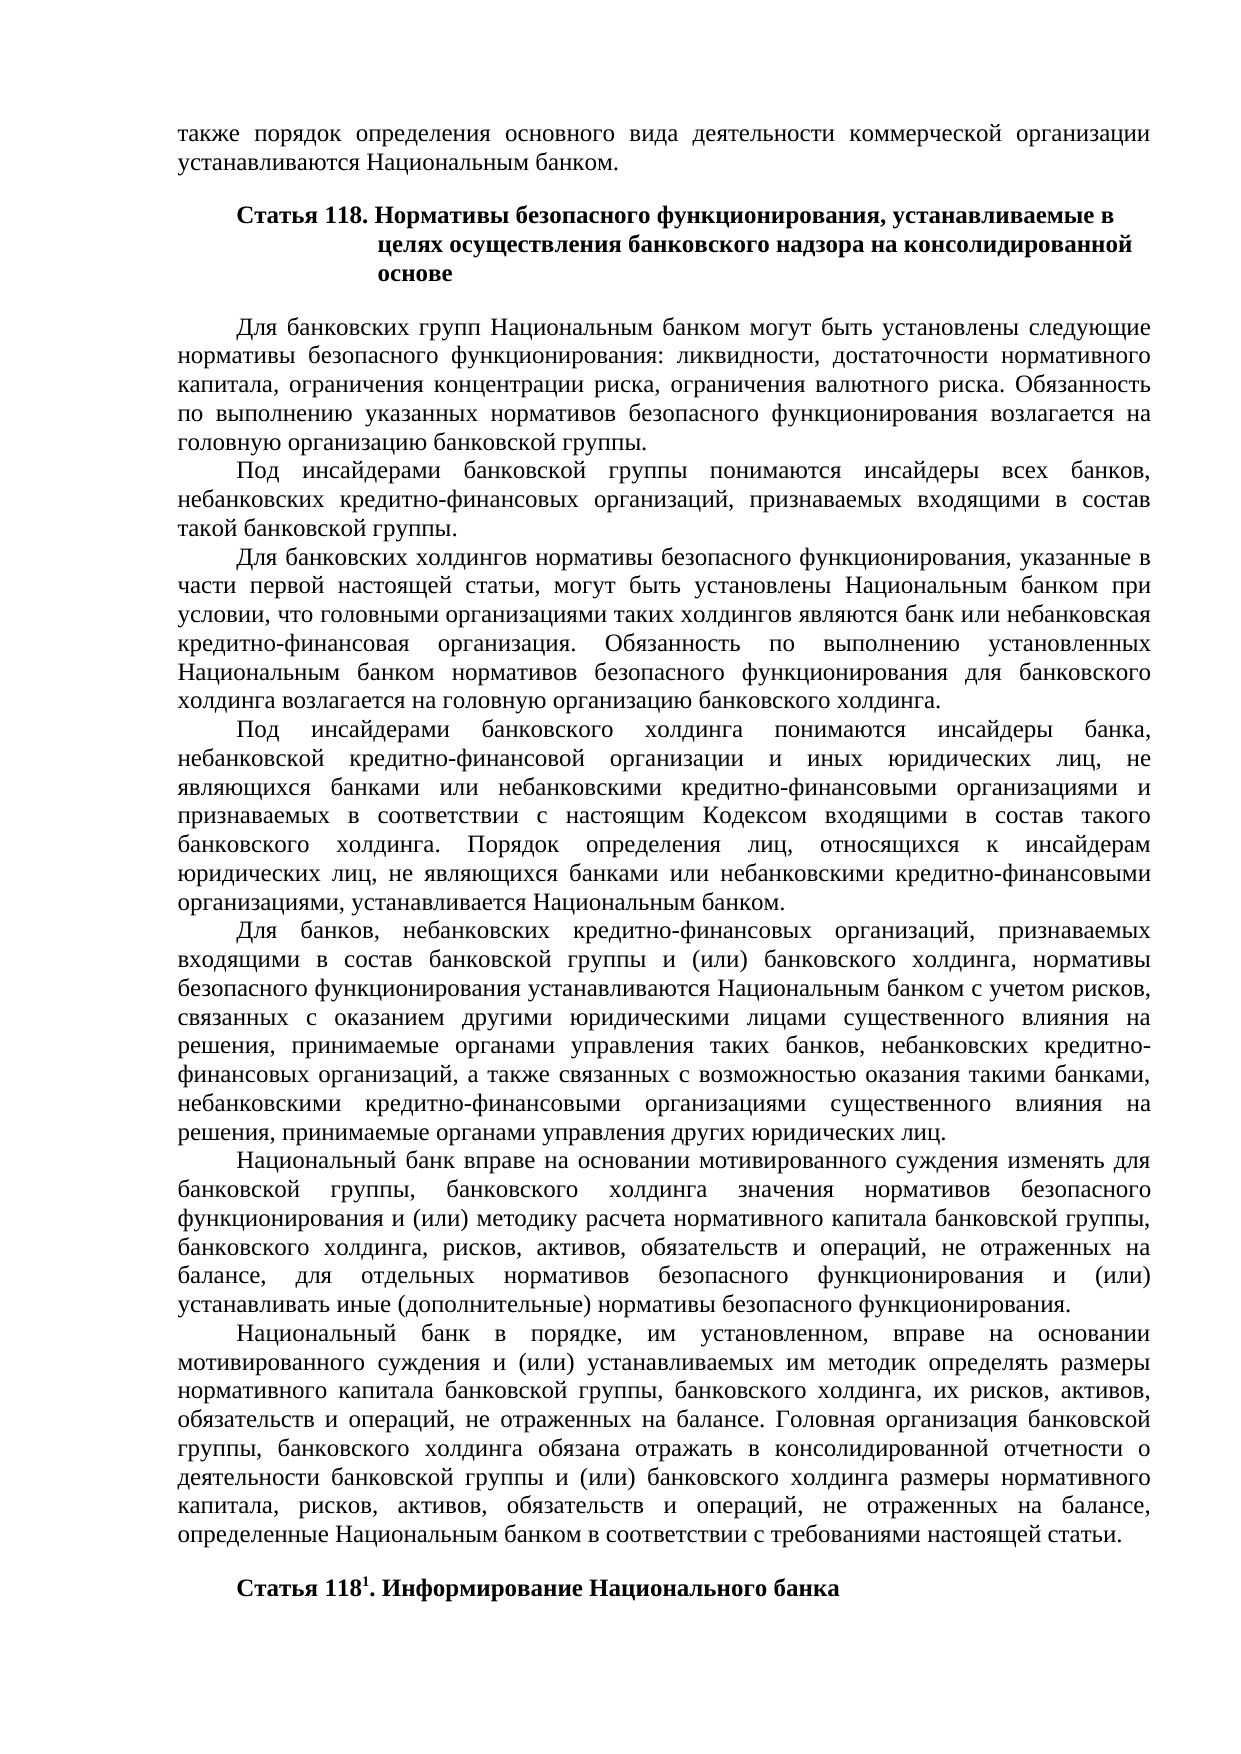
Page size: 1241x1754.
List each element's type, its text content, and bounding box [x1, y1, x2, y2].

text Для банковских холдингов нормативы безопасного функционирования, указанные в части первой настоящей статьи, могут быть установлены Национальным банком при условии, что головными организациями таких холдингов являются банк или небанковская кредитно-финансовая организация. Обязанность по выполнению установленных Национальным банком нормативов безопасного функционирования для банковского холдинга возлагается на головную организацию банковского холдинга. [177, 542, 1152, 714]
text Под инсайдерами банковского холдинга понимаются инсайдеры банка, небанковской кредитно-финансовой организации и иных юридических лиц, не являющихся банками или небанковскими кредитно-финансовыми организациями и признаваемых в соответствии с настоящим Кодексом входящими в состав такого банковского холдинга. Порядок определения лиц, относящихся к инсайдерам юридических лиц, не являющихся банками или небанковскими кредитно-финансовыми организациями, устанавливается Национальным банком. [177, 714, 1152, 916]
text Статья 118. Нормативы безопасного функционирования, устанавливаемые в целях осуществления банковского надзора на консолидированной основе [236, 201, 1152, 287]
text Под инсайдерами банковской группы понимаются инсайдеры всех банков, небанковских кредитно-финансовых организаций, признаваемых входящими в состав такой банковской группы. [177, 456, 1152, 542]
text Национальный банк вправе на основании мотивированного суждения изменять для банковской группы, банковского холдинга значения нормативов безопасного функционирования и (или) методику расчета нормативного капитала банковской группы, банковского холдинга, рисков, активов, обязательств и операций, не отраженных на балансе, для отдельных нормативов безопасного функционирования и (или) устанавливать иные (дополнительные) нормативы безопасного функционирования. [177, 1146, 1152, 1318]
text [177, 118, 1152, 176]
text Для банков, небанковских кредитно-финансовых организаций, признаваемых входящими в состав банковской группы и (или) банковского холдинга, нормативы безопасного функционирования устанавливаются Национальным банком с учетом рисков, связанных с оказанием другими юридическими лицами существенного влияния на решения, принимаемые органами управления таких банков, небанковских кредитно-финансовых организаций, а также связанных с возможностью оказания такими банками, небанковскими кредитно-финансовыми организациями существенного влияния на решения, принимаемые органами управления других юридических лиц. [177, 916, 1152, 1146]
text Для банковских групп Национальным банком могут быть установлены следующие нормативы безопасного функционирования: ликвидности, достаточности нормативного капитала, ограничения концентрации риска, ограничения валютного риска. Обязанность по выполнению указанных нормативов безопасного функционирования возлагается на головную организацию банковской группы. [177, 312, 1152, 456]
text Статья 1181. Информирование Национального банка [236, 1573, 1152, 1602]
text Национальный банк в порядке, им установленном, вправе на основании мотивированного суждения и (или) устанавливаемых им методик определять размеры нормативного капитала банковской группы, банковского холдинга, их рисков, активов, обязательств и операций, не отраженных на балансе. Головная организация банковской группы, банковского холдинга обязана отражать в консолидированной отчетности о деятельности банковской группы и (или) банковского холдинга размеры нормативного капитала, рисков, активов, обязательств и операций, не отраженных на балансе, определенные Национальным банком в соответствии с требованиями настоящей статьи. [177, 1318, 1152, 1548]
